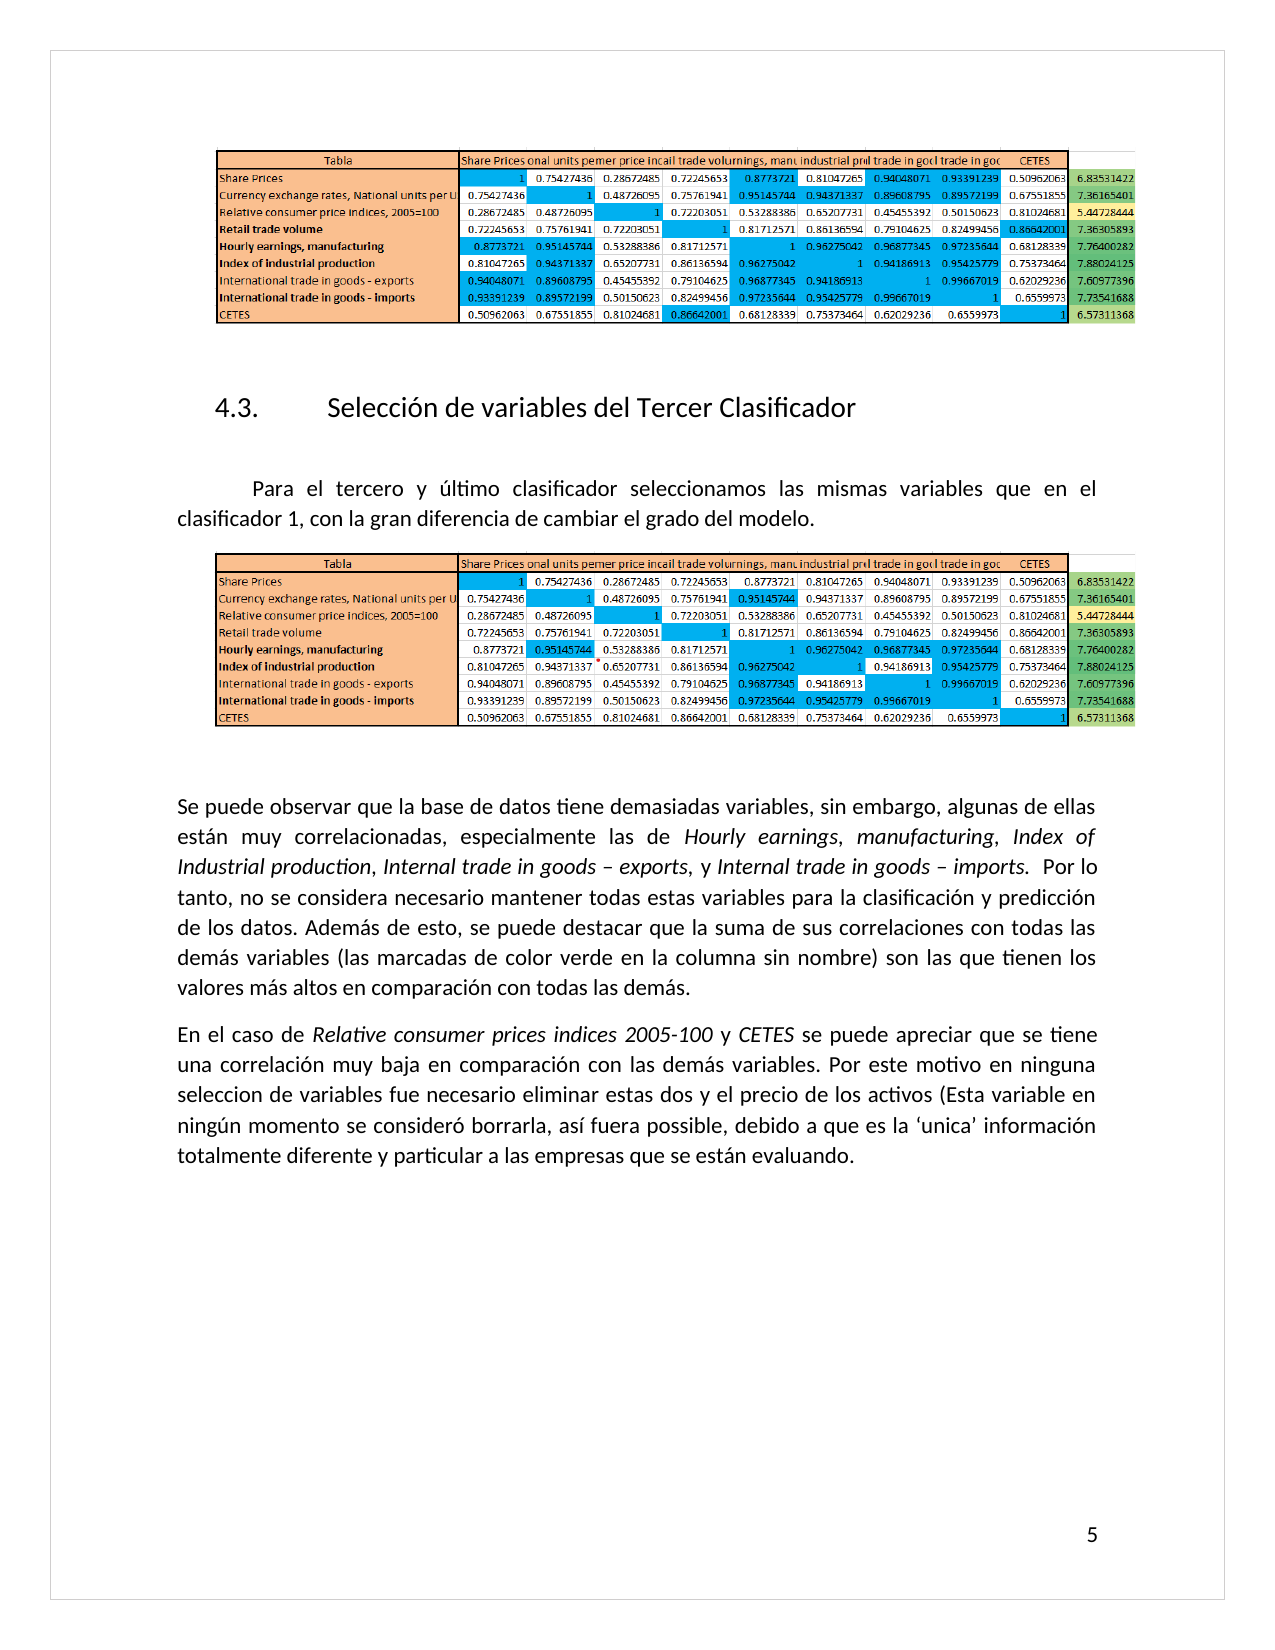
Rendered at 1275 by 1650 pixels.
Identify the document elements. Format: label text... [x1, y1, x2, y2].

text Se puede observar que la base de datos tiene demasiadas variables, sin embargo, algunas de ellas están muy correlacionadas, especialmente las de Hourly earnings, manufacturing, Index of Industrial production, Internal trade in goods – exports, y Internal trade in goods – imports. Por lo tanto, no se considera necesario mantener todas estas variables para la clasificación y predicción de los datos. Además de esto, se puede destacar que la suma de sus correlaciones con todas las demás variables (las marcadas de color verde en la columna sin nombre) son las que tienen los valores más altos en comparación con todas las demás. [177, 792, 1098, 1001]
picture [214, 551, 1136, 727]
text En el caso de Relative consumer prices indices 2005-100 y CETES se puede apreciar que se tiene una correlación muy baja en comparación con las demás variables. Por este motivo en ninguna seleccion de variables fue necesario eliminar estas dos y el precio de los activos (Esta variable en ningún momento se consideró borrarla, así fuera possible, debido a que es la ‘unica’ información totalmente diferente y particular a las empresas que se están evaluando. [177, 1020, 1098, 1169]
picture [214, 147, 1136, 324]
list Selección de variables del Tercer Clasificador [214, 389, 1098, 424]
text Para el tercero y último clasificador seleccionamos las mismas variables que en el clasificador 1, con la gran diferencia de cambiar el grado del modelo. [177, 474, 1098, 532]
